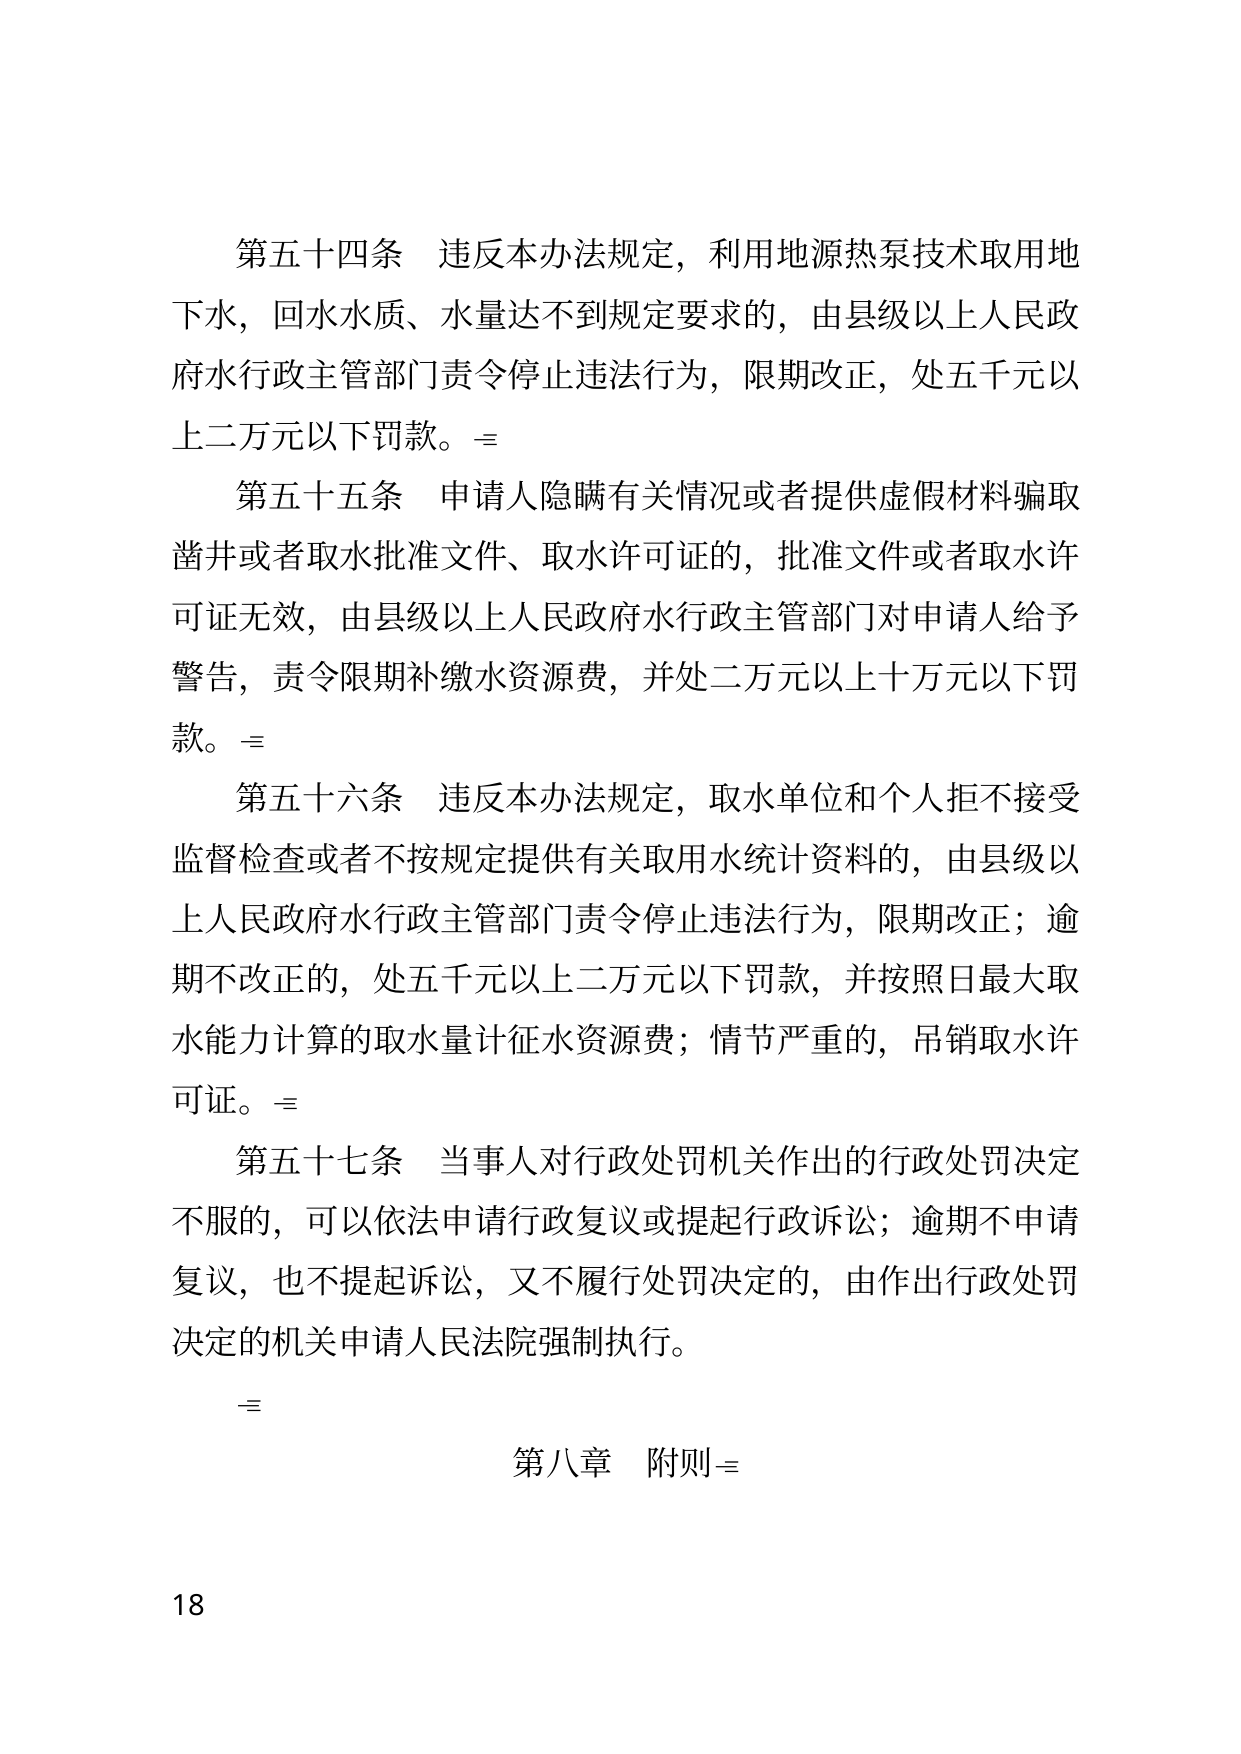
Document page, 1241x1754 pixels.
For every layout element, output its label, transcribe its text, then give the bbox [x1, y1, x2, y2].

text 第五十五条 申请人隐瞒有关情况或者提供虚假材料骗取凿井或者取水批准文件、取水许可证的，批准文件或者取水许可证无效，由县级以上人民政府水行政主管部门对申请人给予警告，责令限期补缴水资源费，并处二万元以上十万元以下罚款。 [171, 460, 1081, 762]
text 第五十七条 当事人对行政处罚机关作出的行政处罚决定不服的，可以依法申请行政复议或提起行政诉讼；逾期不申请复议，也不提起诉讼，又不履行处罚决定的，由作出行政处罚决定的机关申请人民法院强制执行。 [171, 1125, 1081, 1366]
text  [171, 1366, 1081, 1427]
text 第五十六条 违反本办法规定，取水单位和个人拒不接受监督检查或者不按规定提供有关取用水统计资料的，由县级以上人民政府水行政主管部门责令停止违法行为，限期改正；逾期不改正的，处五千元以上二万元以下罚款，并按照日最大取水能力计算的取水量计征水资源费；情节严重的，吊销取水许可证。 [171, 762, 1081, 1125]
text 第八章 附则 [171, 1427, 1081, 1487]
text 第五十四条 违反本办法规定，利用地源热泵技术取用地下水，回水水质、水量达不到规定要求的，由县级以上人民政府水行政主管部门责令停止违法行为，限期改正，处五千元以上二万元以下罚款。 [171, 218, 1081, 460]
